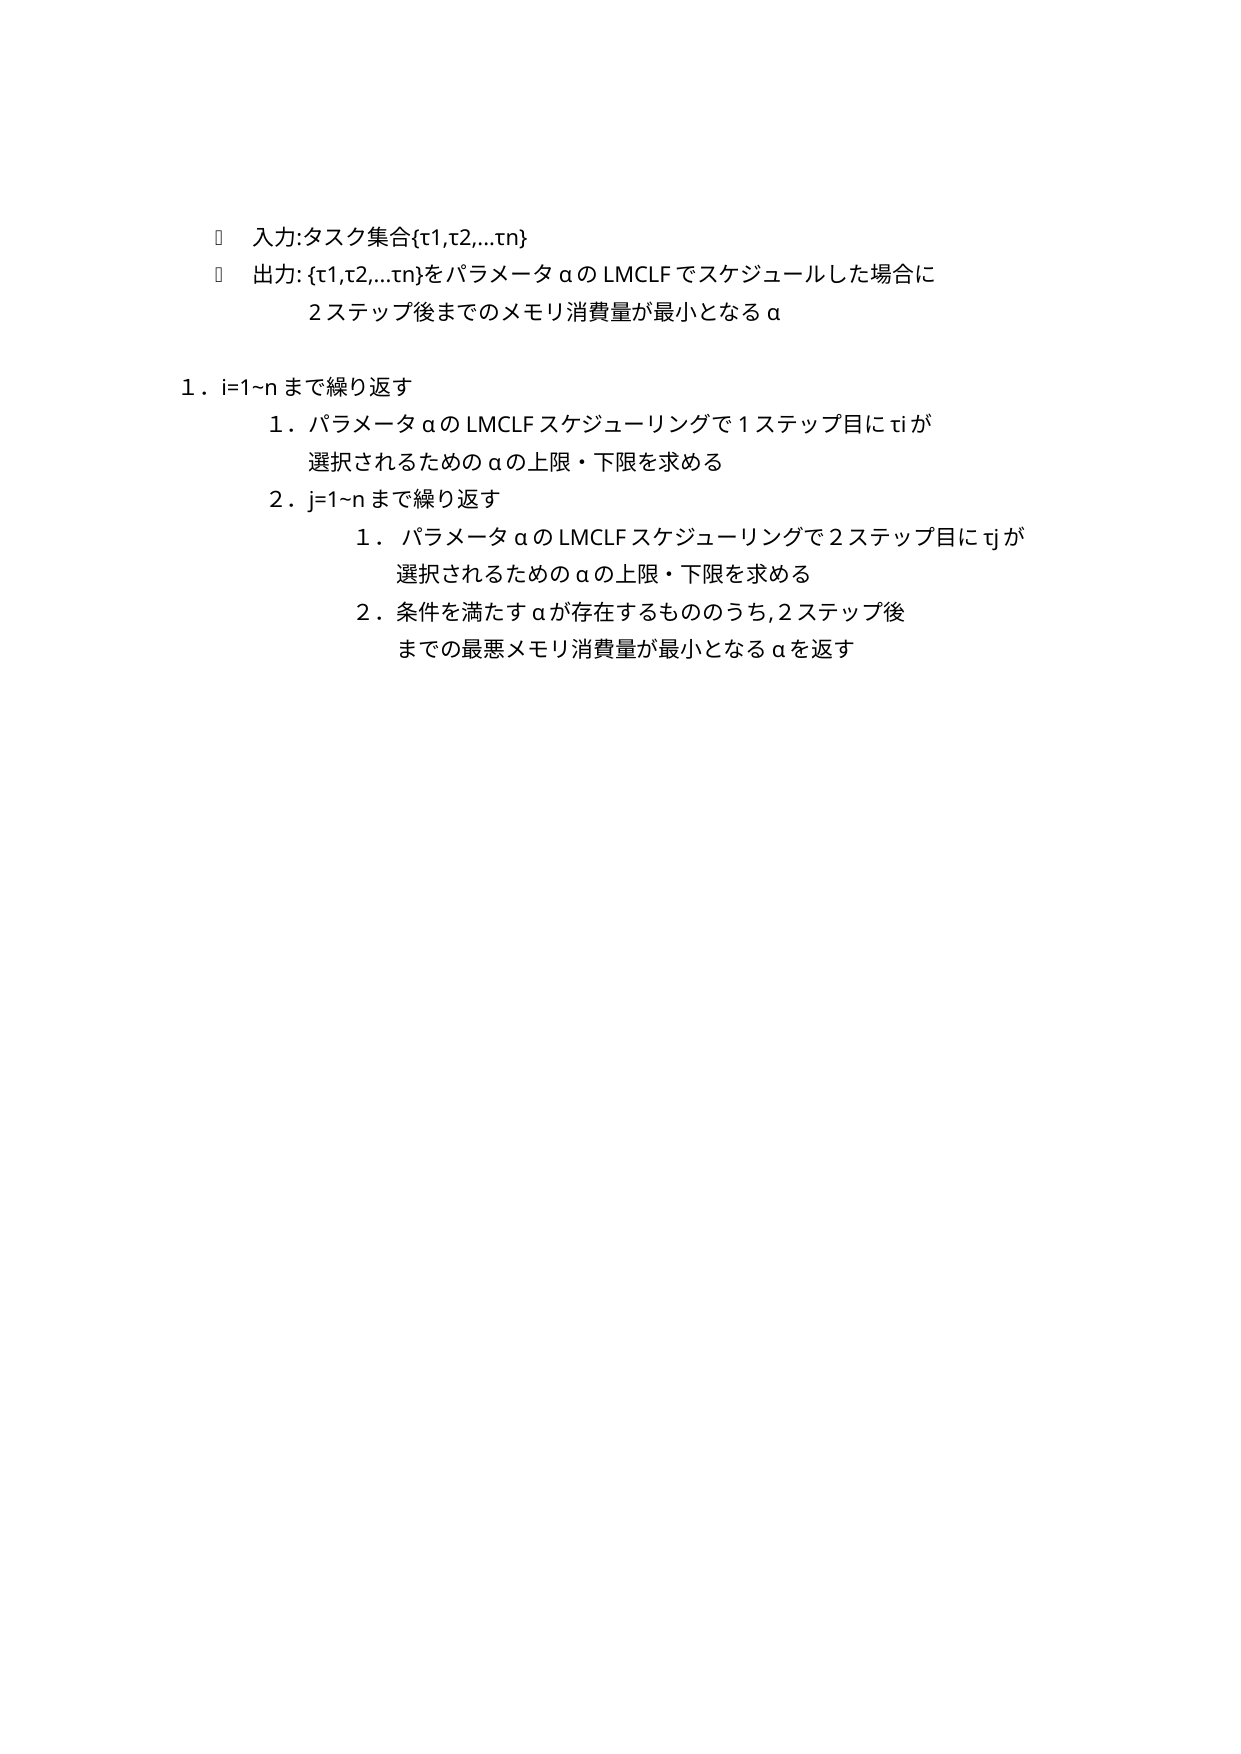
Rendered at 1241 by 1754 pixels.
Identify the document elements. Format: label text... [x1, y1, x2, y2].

text １．パラメータαのLMCLFスケジューリングで1ステップ目にτiが [177, 404, 1063, 442]
text １． パラメータαのLMCLFスケジューリングで２ステップ目にτjが [177, 517, 1063, 554]
text １．i=1~nまで繰り返す [177, 367, 1063, 404]
text ２．j=1~nまで繰り返す [177, 479, 1063, 517]
text 選択されるためのαの上限・下限を求める [177, 442, 1063, 479]
list 入力:タスク集合{τ1,τ2,...τn} [215, 217, 1063, 254]
list 出力: {τ1,τ2,...τn}をパラメータαのLMCLFでスケジュールした場合に [215, 254, 1063, 292]
text 2ステップ後までのメモリ消費量が最小となるα [265, 292, 1063, 329]
text までの最悪メモリ消費量が最小となるαを返す [352, 629, 1063, 667]
text ２．条件を満たすαが存在するもののうち,２ステップ後 [177, 592, 1063, 629]
text 選択されるためのαの上限・下限を求める [177, 554, 1063, 592]
